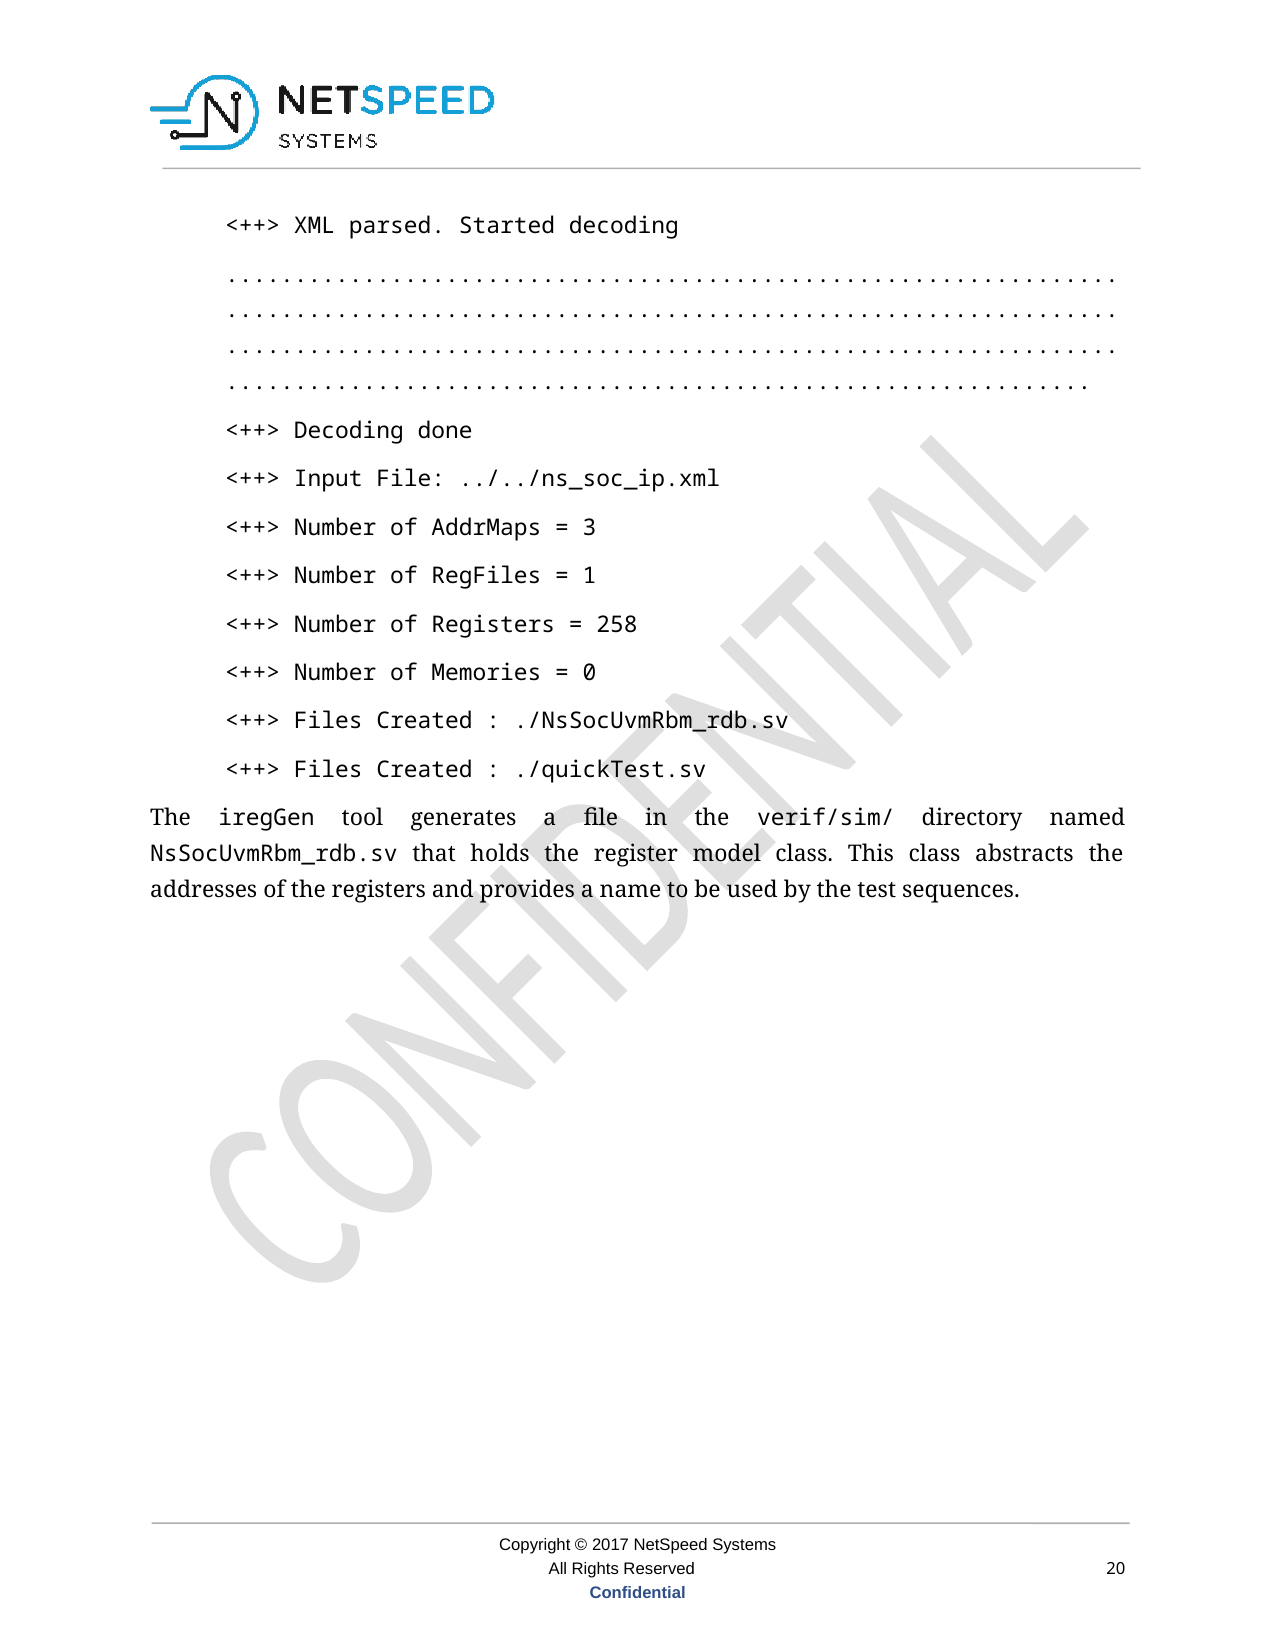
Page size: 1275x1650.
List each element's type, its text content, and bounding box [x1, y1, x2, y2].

text <++> Files Created : ./quickTest.sv [225, 753, 1125, 784]
picture [150, 75, 495, 150]
text <++> Decoding done [225, 414, 1125, 445]
text <++> XML parsed. Started decoding [225, 209, 1125, 240]
text <++> Number of Memories = 0 [225, 656, 1125, 687]
text <++> Number of Registers = 258 [225, 607, 1125, 639]
text <++> Files Created : ./NsSocUvmRbm_rdb.sv [225, 704, 1125, 736]
text <++> Input File: ../../ns_soc_ip.xml [225, 462, 1125, 493]
text <++> Number of RegFiles = 1 [225, 559, 1125, 590]
text <++> Number of AddrMaps = 3 [225, 511, 1125, 542]
text .................................................................................................................................................................................................................................................................. [225, 257, 1125, 397]
text The iregGen tool generates a file in the verif/sim/ directory named NsSocUvmRbm_rdb.sv that holds the register model class. This class abstracts the addresses of the registers and provides a name to be used by the test sequences. [150, 801, 1125, 904]
